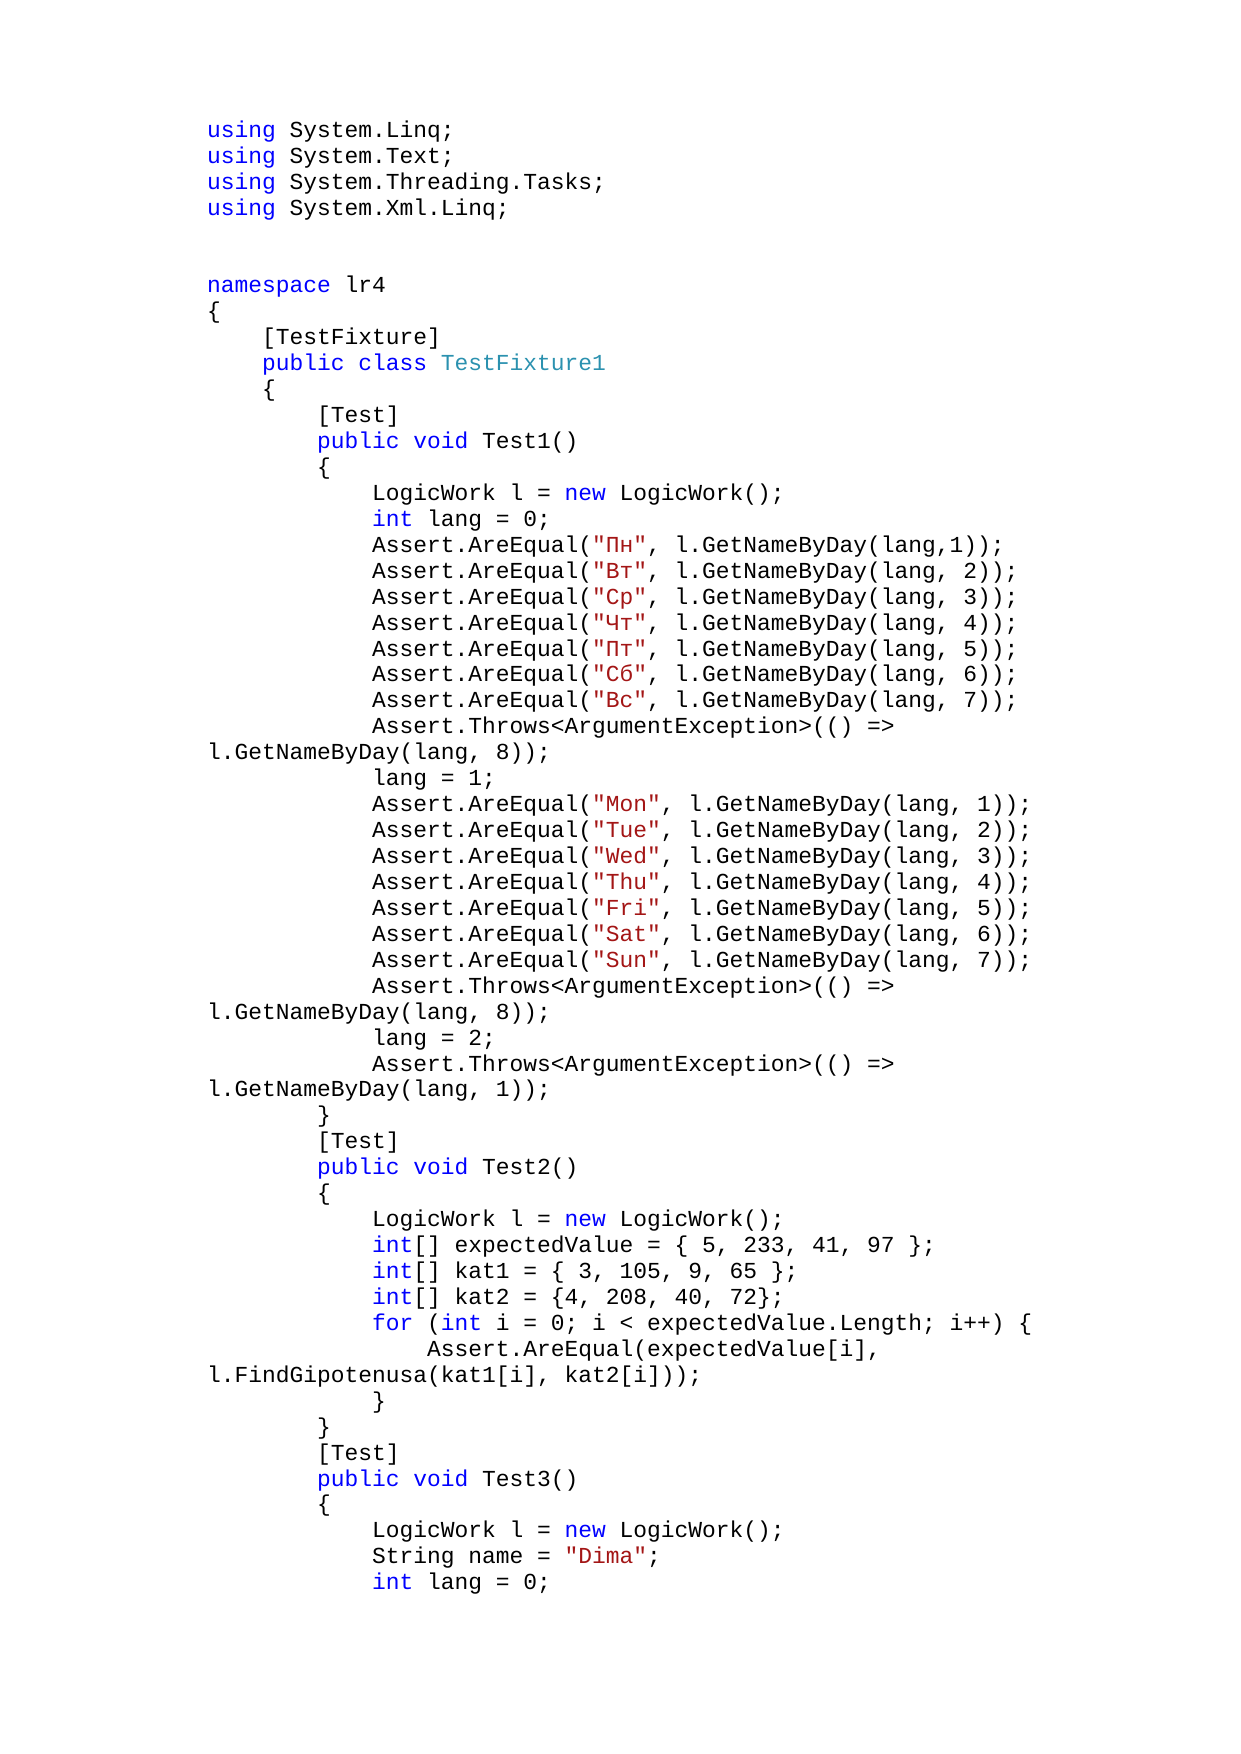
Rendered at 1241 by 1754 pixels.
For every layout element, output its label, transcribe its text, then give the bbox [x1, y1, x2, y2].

text } [207, 1104, 1152, 1130]
text [Test] [207, 403, 1152, 429]
text Assert.AreEqual("Чт", l.GetNameByDay(lang, 4)); [207, 611, 1152, 637]
text public void Test3() [207, 1467, 1152, 1493]
text } [207, 1389, 1152, 1415]
text [Test] [207, 1130, 1152, 1156]
text for (int i = 0; i < expectedValue.Length; i++) { [207, 1311, 1152, 1337]
text Assert.AreEqual("Пт", l.GetNameByDay(lang, 5)); [207, 637, 1152, 663]
text using System.Threading.Tasks; [207, 170, 1152, 196]
text Assert.AreEqual("Вс", l.GetNameByDay(lang, 7)); [207, 689, 1152, 715]
text int[] kat2 = {4, 208, 40, 72}; [207, 1285, 1152, 1311]
text namespace lr4 [207, 274, 1152, 300]
text LogicWork l = new LogicWork(); [207, 1207, 1152, 1233]
text [TestFixture] [207, 326, 1152, 352]
text { [207, 377, 1152, 403]
text Assert.AreEqual("Ср", l.GetNameByDay(lang, 3)); [207, 585, 1152, 611]
text Assert.AreEqual("Thu", l.GetNameByDay(lang, 4)); [207, 870, 1152, 896]
text public void Test1() [207, 429, 1152, 455]
text lang = 2; [207, 1026, 1152, 1052]
text Assert.AreEqual("Wed", l.GetNameByDay(lang, 3)); [207, 844, 1152, 870]
text int lang = 0; [207, 507, 1152, 533]
text public void Test2() [207, 1156, 1152, 1182]
text int[] kat1 = { 3, 105, 9, 65 }; [207, 1259, 1152, 1285]
text String name = "Dima"; [207, 1545, 1152, 1571]
text using System.Xml.Linq; [207, 196, 1152, 222]
text Assert.Throws<ArgumentException>(() => l.GetNameByDay(lang, 8)); [207, 715, 1152, 767]
text } [207, 1415, 1152, 1441]
text LogicWork l = new LogicWork(); [207, 481, 1152, 507]
text using System.Text; [207, 144, 1152, 170]
text { [207, 300, 1152, 326]
text lang = 1; [207, 767, 1152, 792]
text Assert.AreEqual("Вт", l.GetNameByDay(lang, 2)); [207, 559, 1152, 585]
text using System.Linq; [207, 118, 1152, 144]
text int lang = 0; [207, 1571, 1152, 1597]
text public class TestFixture1 [207, 352, 1152, 377]
text Assert.AreEqual("Sat", l.GetNameByDay(lang, 6)); [207, 922, 1152, 948]
text { [207, 1182, 1152, 1207]
text [Test] [207, 1441, 1152, 1467]
text Assert.AreEqual("Mon", l.GetNameByDay(lang, 1)); [207, 792, 1152, 818]
text Assert.AreEqual("Sun", l.GetNameByDay(lang, 7)); [207, 948, 1152, 974]
text Assert.AreEqual("Fri", l.GetNameByDay(lang, 5)); [207, 896, 1152, 922]
text Assert.Throws<ArgumentException>(() => l.GetNameByDay(lang, 1)); [207, 1052, 1152, 1104]
text Assert.AreEqual(expectedValue[i], l.FindGipotenusa(kat1[i], kat2[i])); [207, 1337, 1152, 1389]
text LogicWork l = new LogicWork(); [207, 1519, 1152, 1545]
text Assert.AreEqual("Сб", l.GetNameByDay(lang, 6)); [207, 663, 1152, 689]
text Assert.Throws<ArgumentException>(() => l.GetNameByDay(lang, 8)); [207, 974, 1152, 1026]
text { [207, 455, 1152, 481]
text { [207, 1493, 1152, 1519]
text Assert.AreEqual("Tue", l.GetNameByDay(lang, 2)); [207, 818, 1152, 844]
text int[] expectedValue = { 5, 233, 41, 97 }; [207, 1233, 1152, 1259]
text Assert.AreEqual("Пн", l.GetNameByDay(lang,1)); [207, 533, 1152, 559]
